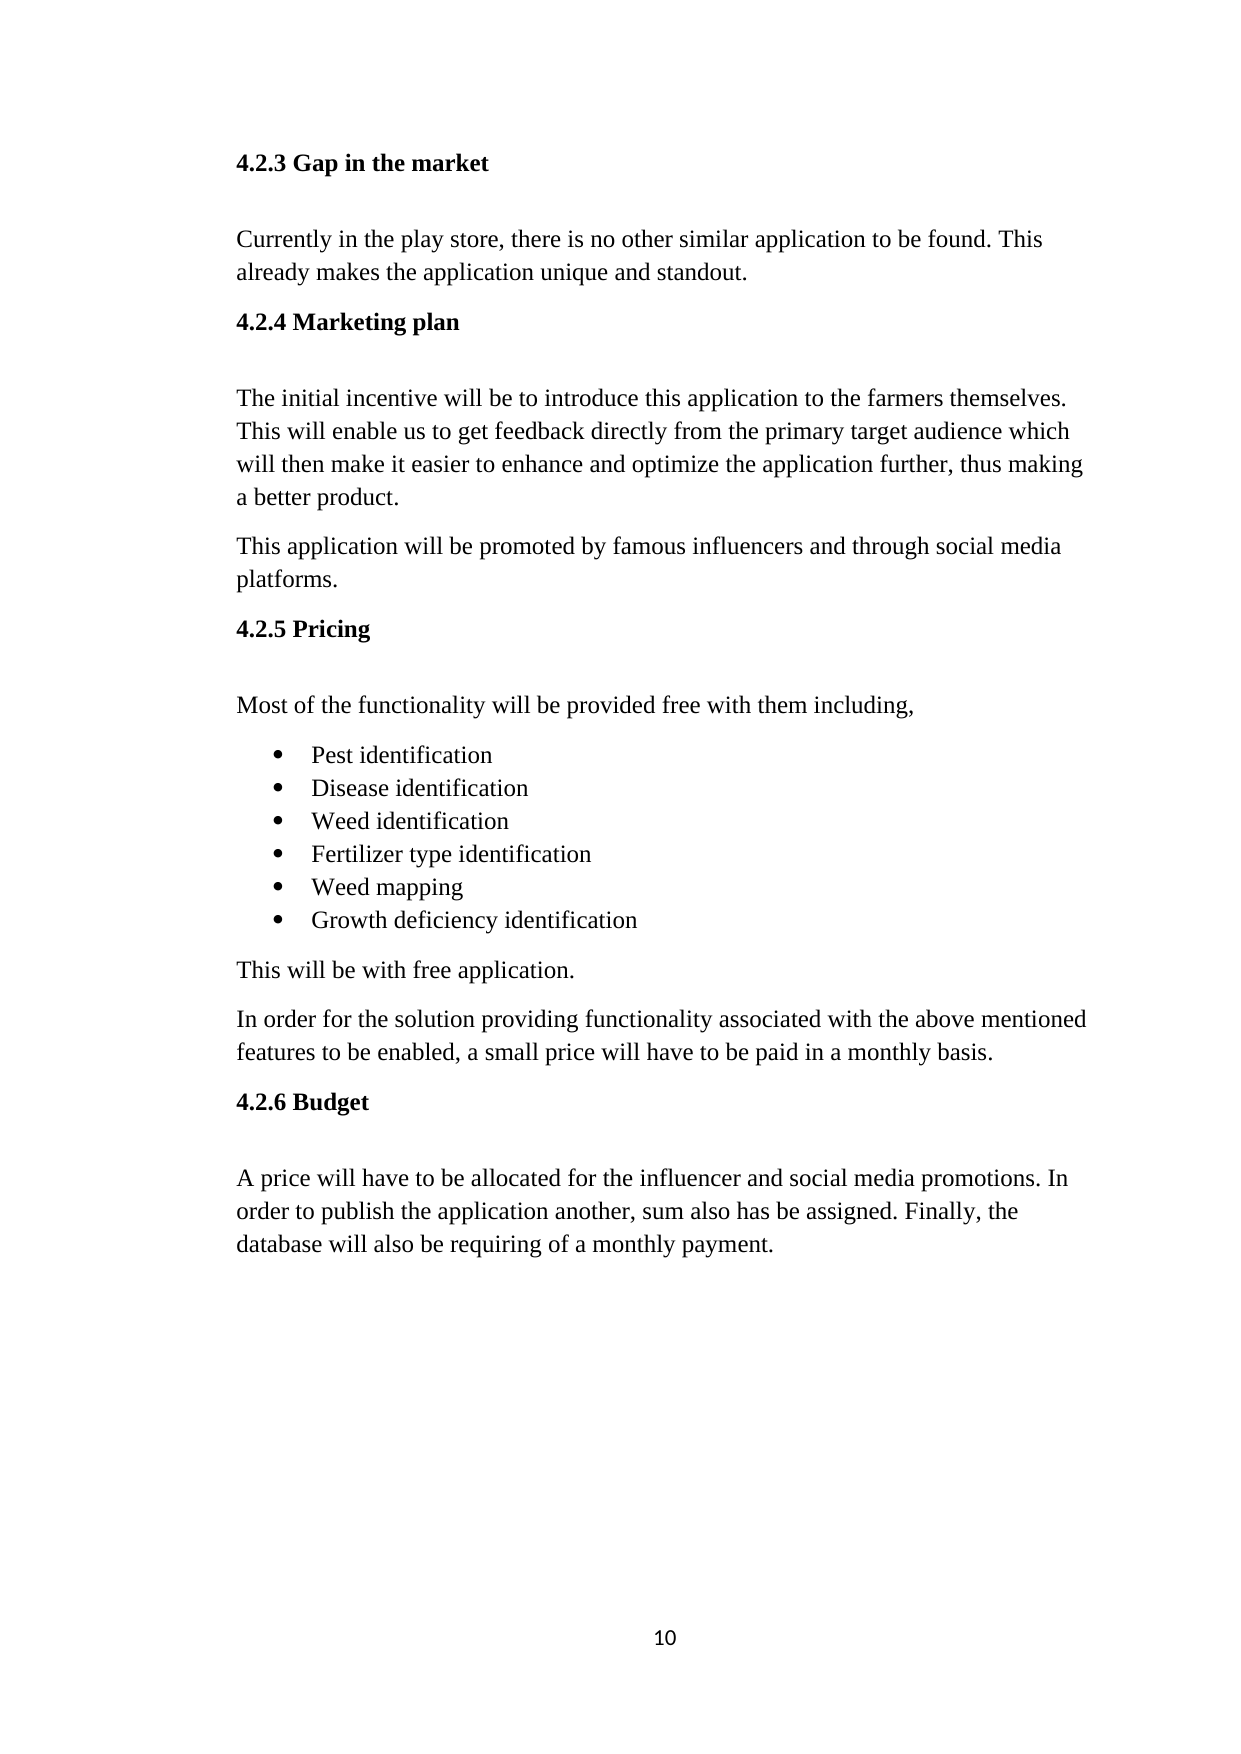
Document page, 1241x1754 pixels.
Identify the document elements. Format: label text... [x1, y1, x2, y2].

text Most of the functionality will be provided free with them including, [236, 690, 1092, 719]
text The initial incentive will be to introduce this application to the farmers themselves. This will enable us to get feedback directly from the primary target audience which will then make it easier to enhance and optimize the application further, thus making a better product. [236, 383, 1092, 511]
subtitle 4.2.6 Budget [236, 1087, 1092, 1116]
list Fertilizer type identification [274, 839, 1092, 868]
list Pest identification [274, 740, 1092, 769]
list Growth deficiency identification [274, 905, 1092, 934]
text In order for the solution providing functionality associated with the above mentioned features to be enabled, a small price will have to be paid in a monthly basis. [236, 1004, 1092, 1066]
subtitle 4.2.3 Gap in the market [236, 148, 1092, 176]
subtitle 4.2.4 Marketing plan [236, 307, 1092, 335]
text A price will have to be allocated for the influencer and social media promotions. In order to publish the application another, sum also has be assigned. Finally, the database will also be requiring of a monthly payment. [236, 1163, 1092, 1258]
list Weed identification [274, 806, 1092, 835]
list Disease identification [274, 773, 1092, 802]
list Weed mapping [274, 872, 1092, 901]
text This application will be promoted by famous influencers and through social media platforms. [236, 531, 1092, 593]
subtitle 4.2.5 Pricing [236, 614, 1092, 643]
text Currently in the play store, there is no other similar application to be found. This already makes the application unique and standout. [236, 224, 1092, 286]
text This will be with free application. [236, 955, 1092, 983]
